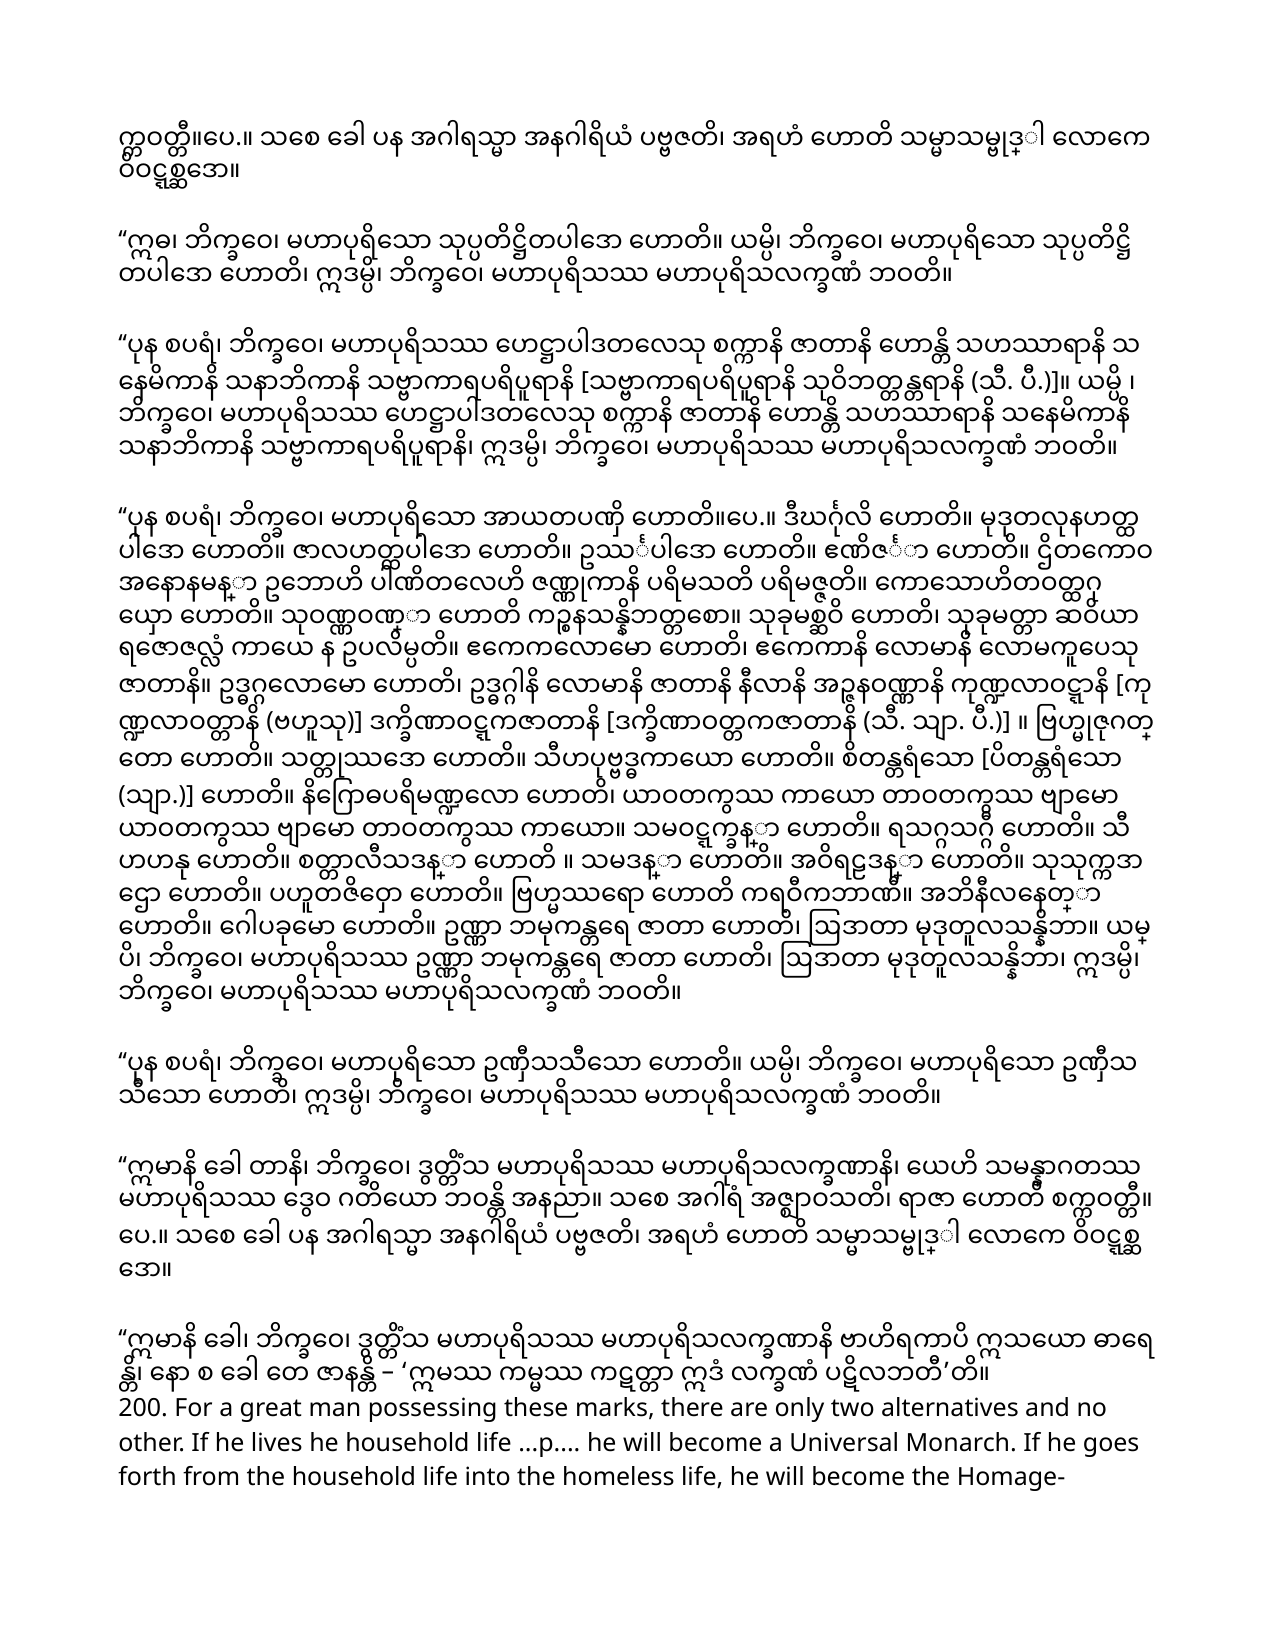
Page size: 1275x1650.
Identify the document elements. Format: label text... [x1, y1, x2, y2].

text ‘‘ပုန စပရံ၊ ဘိက္ခဝေ၊ မဟာပုရိသော ဥဏှီသသီသော ဟောတိ။ ယမ္ပိ၊ ဘိက္ခဝေ၊ မဟာပုရိသော ဥဏှီသသီသော ဟောတိ၊ ဣဒမ္ပိ၊ ဘိက္ခဝေ၊ မဟာပုရိသဿ မဟာပုရိသလက္ခဏံ ဘဝတိ။ [118, 1044, 1157, 1113]
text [118, 1390, 1157, 1492]
text ‘‘ဣမာနိ ခေါ တာနိ၊ ဘိက္ခဝေ၊ ဒွတ္တိံသ မဟာပုရိသဿ မဟာပုရိသလက္ခဏာနိ၊ ယေဟိ သမန္နာဂတဿ မဟာပုရိသဿ ဒွေဝ ဂတိယော ဘဝန္တိ အနညာ။ သစေ အဂါရံ အဇ္ဈာဝသတိ၊ ရာဇာ ဟောတိ စက္ကဝတ္တီ။ပေ.။ သစေ ခေါ ပန အဂါရသ္မာ အနဂါရိယံ ပဗ္ဗဇတိ၊ အရဟံ ဟောတိ သမ္မာသမ္ဗုဒ္ဓေါ လောကေ ဝိဝဋ္ဋစ္ဆဒော။ [118, 1147, 1157, 1286]
text ‘‘ပုန စပရံ၊ ဘိက္ခဝေ၊ မဟာပုရိသော အာယတပဏှိ ဟောတိ။ပေ.။ ဒီဃင်္ဂုလိ ဟောတိ။ မုဒုတလုနဟတ္ထပါဒော ဟောတိ။ ဇာလဟတ္ထပါဒော ဟောတိ။ ဥဿင်္ခပါဒော ဟောတိ။ ဧဏိဇင်္ဃော ဟောတိ။ ဌိတကောဝ အနောနမန္တော ဥဘောဟိ ပါဏိတလေဟိ ဇဏ္ဏုကာနိ ပရိမသတိ ပရိမဇ္ဇတိ။ ကောသောဟိတဝတ္ထဂုယှော ဟောတိ။ သုဝဏ္ဏဝဏ္ဏော ဟောတိ ကဉ္စနသန္နိဘတ္တစော။ သုခုမစ္ဆဝိ ဟောတိ၊ သုခုမတ္တာ ဆဝိယာ ရဇောဇလ္လံ ကာယေ န ဥပလိမ္ပတိ။ ဧကေကလောမော ဟောတိ၊ ဧကေကာနိ လောမာနိ လောမကူပေသု ဇာတာနိ။ ဥဒ္ဓဂ္ဂလောမော ဟောတိ၊ ဥဒ္ဓဂ္ဂါနိ လောမာနိ ဇာတာနိ နီလာနိ အဉ္ဇနဝဏ္ဏာနိ ကုဏ္ဍလာဝဋ္ဋာနိ [ကုဏ္ဍလာဝတ္တာနိ (ဗဟူသု)] ဒက္ခိဏာဝဋ္ဋကဇာတာနိ [ဒက္ခိဏာဝတ္တကဇာတာနိ (သီ. သျာ. ပီ.)] ။ ဗြဟ္မုဇုဂတ္တော ဟောတိ။ သတ္တုဿဒော ဟောတိ။ သီဟပုဗ္ဗဒ္ဓကာယော ဟောတိ။ စိတန္တရံသော [ပိတန္တရံသော (သျာ.)] ဟောတိ။ နိဂြောဓပရိမဏ္ဍလော ဟောတိ၊ ယာဝတကွဿ ကာယော တာဝတကွဿ ဗျာမော ယာဝတကွဿ ဗျာမော တာဝတကွဿ ကာယော။ သမဝဋ္ဋက္ခန္ဓော ဟောတိ။ ရသဂ္ဂသဂ္ဂီ ဟောတိ။ သီဟဟနု ဟောတိ။ စတ္တာလီသဒန္တော ဟောတိ ။ သမဒန္တော ဟောတိ။ အဝိရဠဒန္တော ဟောတိ။ သုသုက္ကဒာဌော ဟောတိ။ ပဟူတဇိဝှော ဟောတိ။ ဗြဟ္မဿရော ဟောတိ ကရဝီကဘာဏီ။ အဘိနီလနေတ္တော ဟောတိ။ ဂေါပခုမော ဟောတိ။ ဥဏ္ဏာ ဘမုကန္တရေ ဇာတာ ဟောတိ၊ ဩဒာတာ မုဒုတူလသန္နိဘာ။ ယမ္ပိ၊ ဘိက္ခဝေ၊ မဟာပုရိသဿ ဥဏ္ဏာ ဘမုကန္တရေ ဇာတာ ဟောတိ၊ ဩဒာတာ မုဒုတူလသန္နိဘာ၊ ဣဒမ္ပိ၊ ဘိက္ခဝေ၊ မဟာပုရိသဿ မဟာပုရိသလက္ခဏံ ဘဝတိ။ [118, 499, 1157, 1009]
text ‘‘ပုန စပရံ၊ ဘိက္ခဝေ၊ မဟာပုရိသဿ ဟေဋ္ဌာပါဒတလေသု စက္ကာနိ ဇာတာနိ ဟောန္တိ သဟဿာရာနိ သနေမိကာနိ သနာဘိကာနိ သဗ္ဗာကာရပရိပူရာနိ [သဗ္ဗာကာရပရိပူရာနိ သုဝိဘတ္တန္တရာနိ (သီ. ပီ.)]။ ယမ္ပိ ၊ ဘိက္ခဝေ၊ မဟာပုရိသဿ ဟေဋ္ဌာပါဒတလေသု စက္ကာနိ ဇာတာနိ ဟောန္တိ သဟဿာရာနိ သနေမိကာနိ သနာဘိကာနိ သဗ္ဗာကာရပရိပူရာနိ၊ ဣဒမ္ပိ၊ ဘိက္ခဝေ၊ မဟာပုရိသဿ မဟာပုရိသလက္ခဏံ ဘဝတိ။ [118, 325, 1157, 464]
text ‘‘ဣဓ၊ ဘိက္ခဝေ၊ မဟာပုရိသော သုပ္ပတိဋ္ဌိတပါဒော ဟောတိ။ ယမ္ပိ၊ ဘိက္ခဝေ၊ မဟာပုရိသော သုပ္ပတိဋ္ဌိတပါဒော ဟောတိ၊ ဣဒမ္ပိ၊ ဘိက္ခဝေ၊ မဟာပုရိသဿ မဟာပုရိသလက္ခဏံ ဘဝတိ။ [118, 222, 1157, 291]
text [118, 118, 1157, 188]
text ‘‘ဣမာနိ ခေါ၊ ဘိက္ခဝေ၊ ဒွတ္တိံသ မဟာပုရိသဿ မဟာပုရိသလက္ခဏာနိ ဗာဟိရကာပိ ဣသယော ဓာရေန္တိ၊ နော စ ခေါ တေ ဇာနန္တိ – ‘ဣမဿ ကမ္မဿ ကဋတ္တာ ဣဒံ လက္ခဏံ ပဋိလဘတီ’တိ။ [118, 1321, 1157, 1390]
